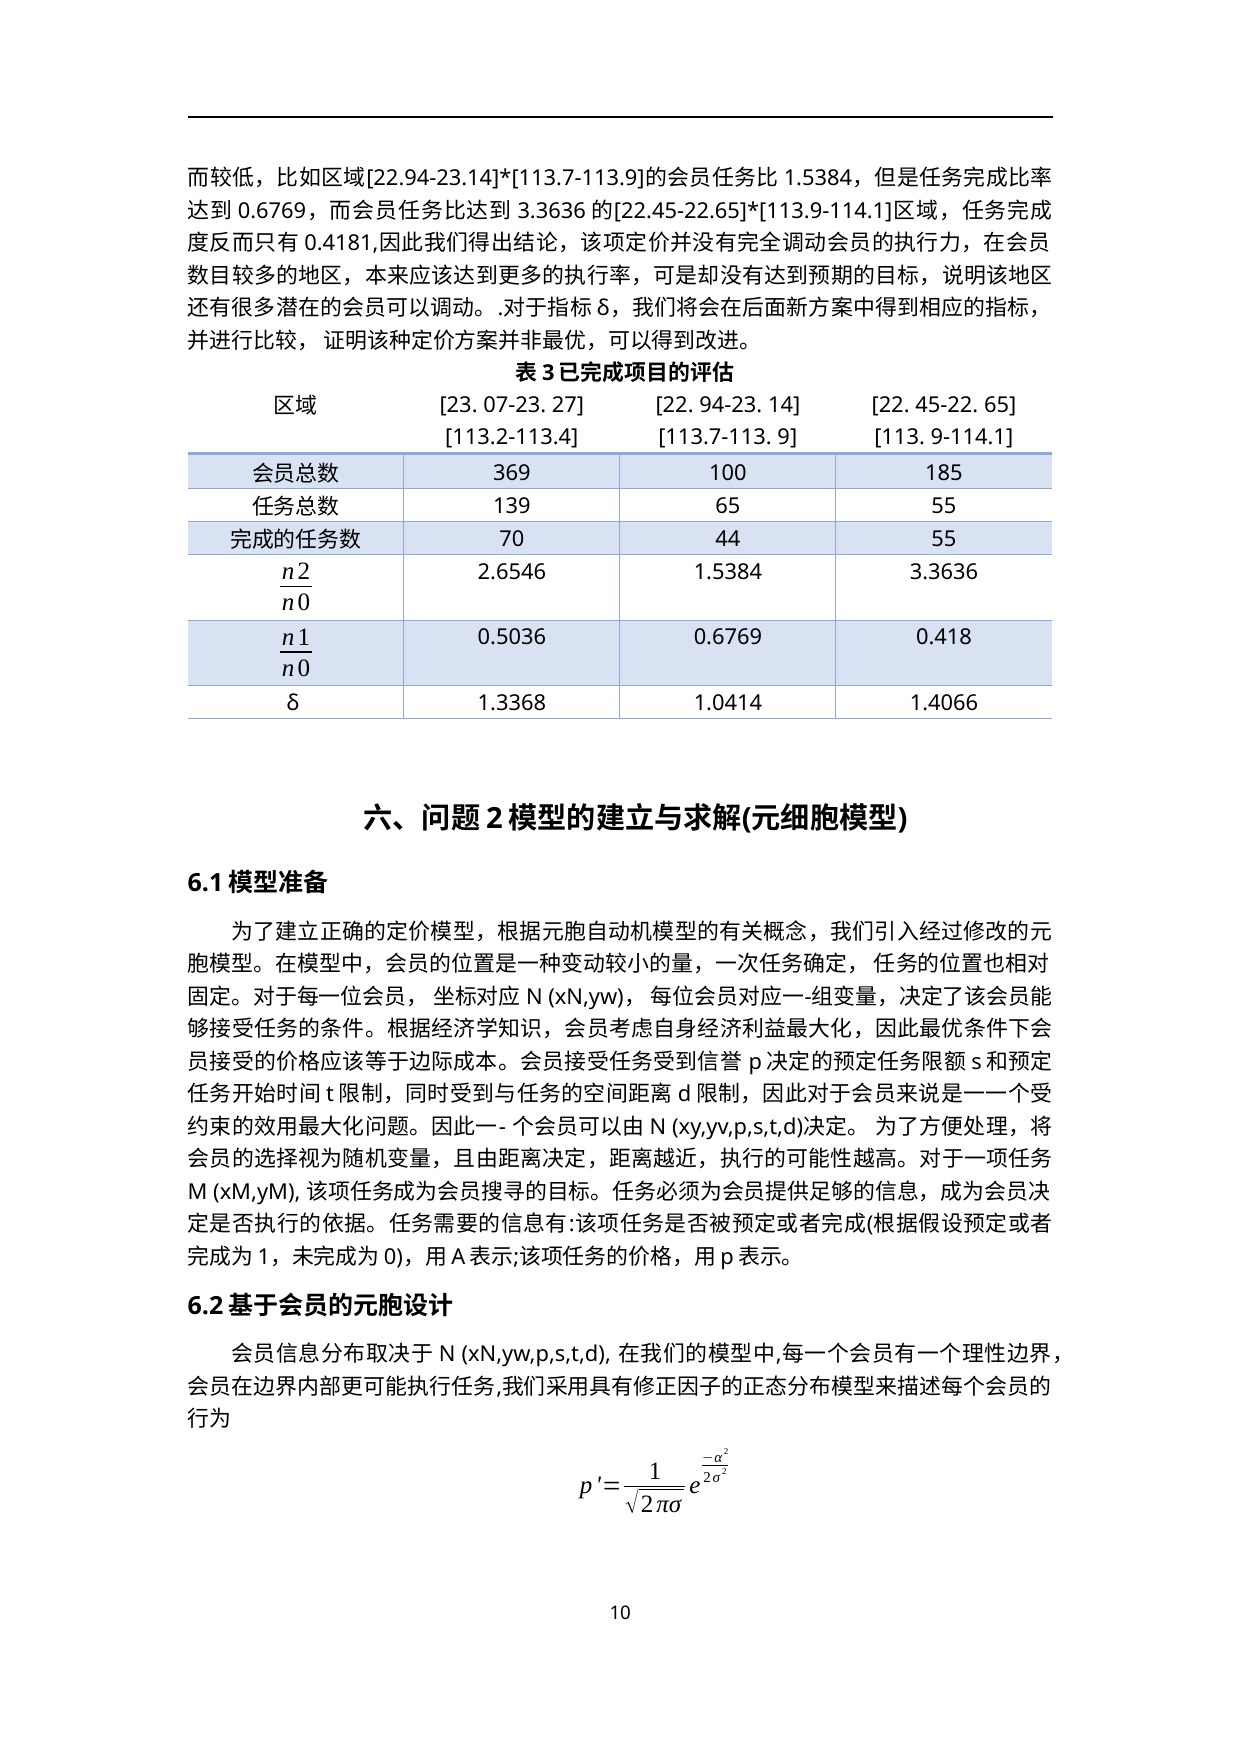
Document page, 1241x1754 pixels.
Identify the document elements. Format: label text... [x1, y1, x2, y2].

table_cell 1.5384 [620, 555, 835, 619]
table_cell 1.4066 [836, 686, 1052, 718]
text 6.1模型准备 [187, 848, 1053, 913]
table_cell [188, 555, 403, 619]
table_cell 0.418 [836, 621, 1052, 685]
table_cell 3.3636 [836, 555, 1052, 619]
table_header [22. 94-23. 14] [113.7-113. 9] [620, 387, 836, 452]
table_cell 完成的任务数 [188, 522, 403, 554]
table_cell 44 [620, 522, 835, 554]
table_cell 55 [836, 489, 1052, 521]
table_header 区域 [188, 387, 403, 452]
table_header [23. 07-23. 27] [113.2-113.4] [404, 387, 619, 452]
table_cell [188, 621, 403, 685]
table_cell 0.5036 [404, 621, 619, 685]
table_cell δ [188, 686, 403, 718]
table_cell 70 [404, 522, 619, 554]
table_cell 任务总数 [188, 489, 403, 521]
table_cell 185 [836, 455, 1052, 488]
table_cell 2.6546 [404, 555, 619, 619]
table_header [22. 45-22. 65] [113. 9-114.1] [836, 387, 1052, 452]
text 会员信息分布取决于N (xN,yw,p,s,t,d), 在我们的模型中,每一个会员有一个理性边界，会员在边界内部更可能执行任务,我们采用具有修正因子的正态分布模型来描述每个会员的行为 [187, 1336, 1053, 1433]
table_cell 1.3368 [404, 686, 619, 718]
table_cell 1.0414 [620, 686, 835, 718]
table_cell 369 [404, 455, 619, 488]
table_cell 100 [620, 455, 835, 488]
table_cell 139 [404, 489, 619, 521]
text 六、问题2模型的建立与求解(元细胞模型) [187, 783, 1053, 848]
text 为了建立正确的定价模型，根据元胞自动机模型的有关概念，我们引入经过修改的元胞模型。在模型中，会员的位置是一种变动较小的量，一次任务确定， 任务的位置也相对固定。对于每一位会员， 坐标对应N (xN,yw)， 每位会员对应一-组变量，决定了该会员能够接受任务的条件。根据经济学知识，会员考虑自身经济利益最大化，因此最优条件下会员接受的价格应该等于边际成本。会员接受任务受到信誉p决定的预定任务限额s和预定任务开始时间t限制，同时受到与任务的空间距离d限制，因此对于会员来说是一一个受约束的效用最大化问题。因此一- 个会员可以由N (xy,yv,p,s,t,d)决定。 为了方便处理，将会员的选择视为随机变量，且由距离决定，距离越近，执行的可能性越高。对于一项任务M (xM,yM), 该项任务成为会员搜寻的目标。任务必须为会员提供足够的信息，成为会员决定是否执行的依据。任务需要的信息有:该项任务是否被预定或者完成(根据假设预定或者完成为1，未完成为0)，用A表示;该项任务的价格，用p表示。 [187, 913, 1053, 1271]
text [187, 160, 1053, 355]
text 6.2基于会员的元胞设计 [187, 1271, 1053, 1336]
text 表3已完成项目的评估 [187, 355, 1053, 387]
table_cell 55 [836, 522, 1052, 554]
table_cell 会员总数 [188, 455, 403, 488]
table_cell 0.6769 [620, 621, 835, 685]
table_cell 65 [620, 489, 835, 521]
